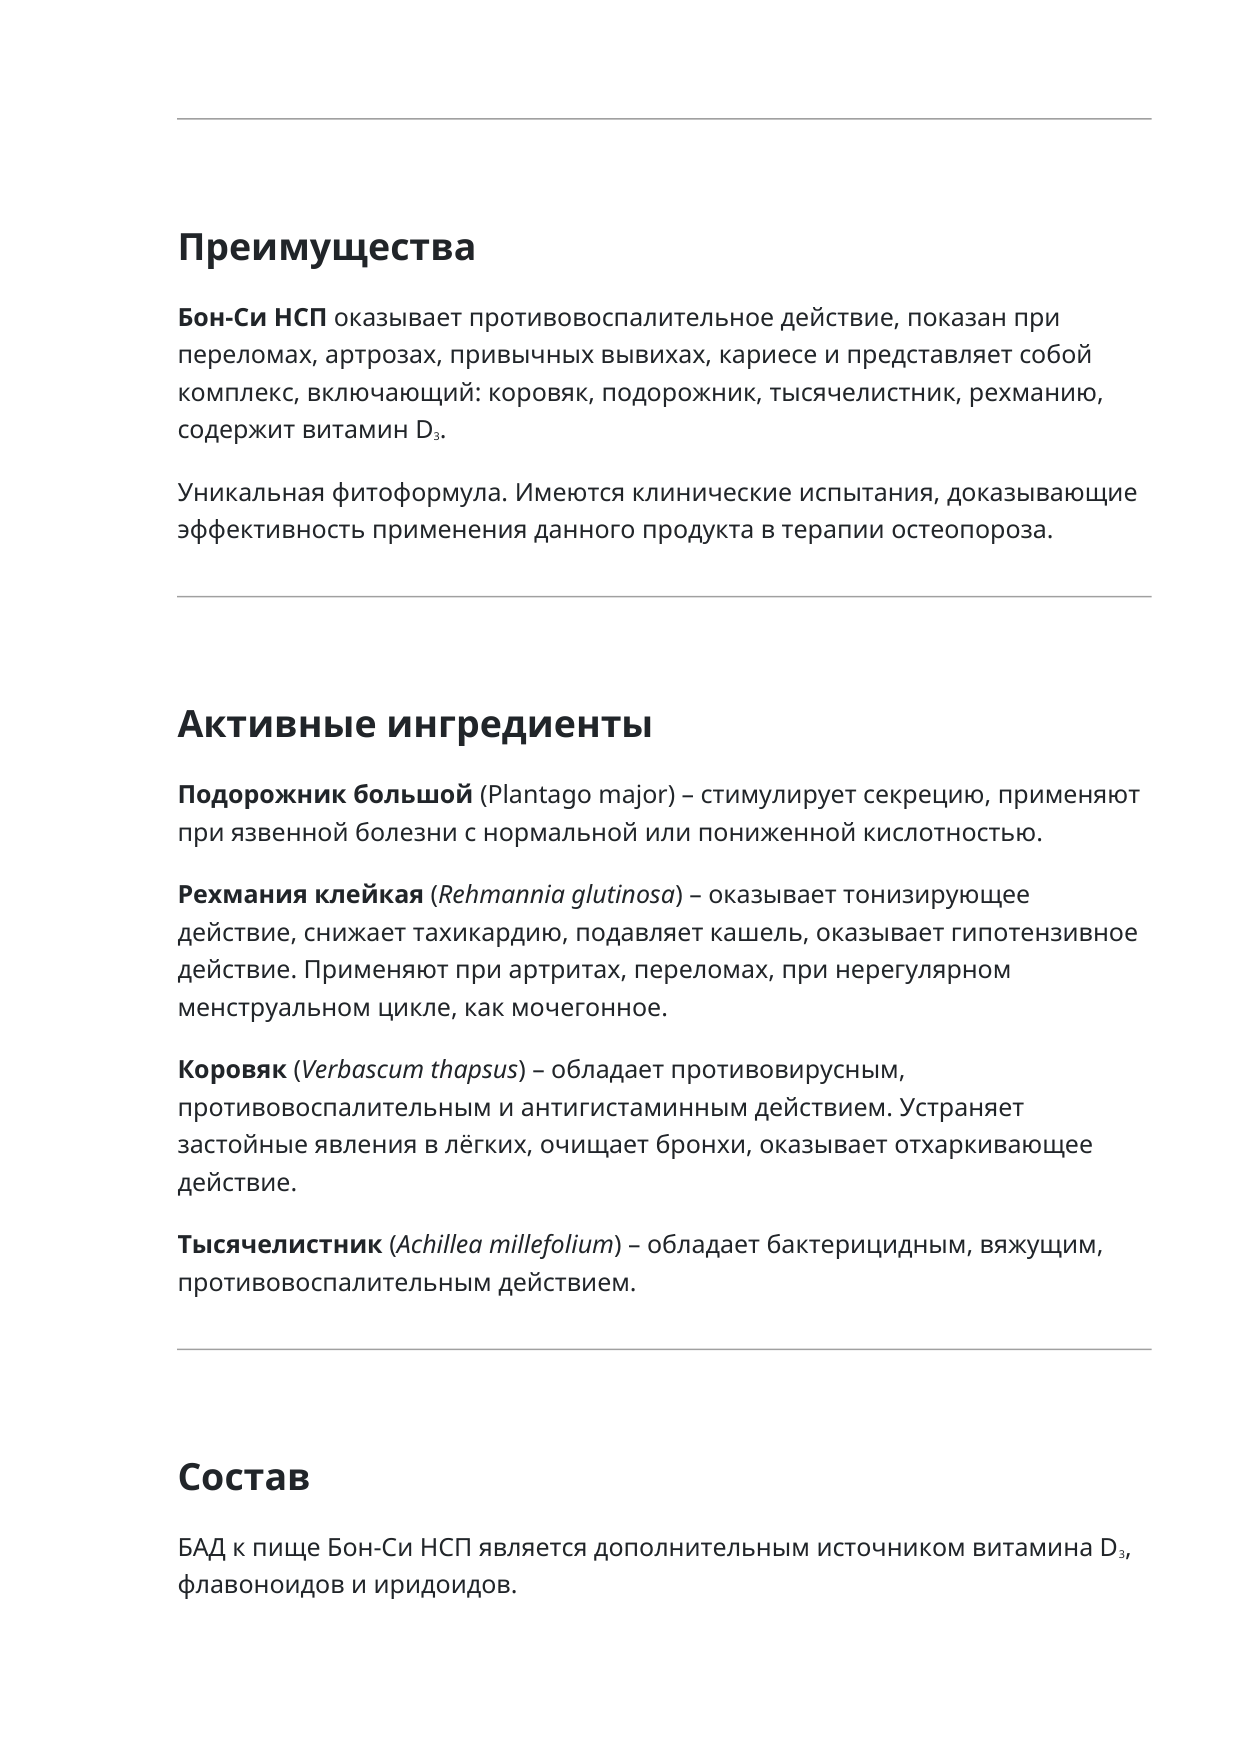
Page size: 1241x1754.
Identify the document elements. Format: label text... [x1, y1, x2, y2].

text Состав [177, 1450, 1152, 1501]
text Тысячелистник (Achillea millefolium) – обладает бактерицидным, вяжущим, противовоспалительным действием. [177, 1223, 1152, 1298]
text Подорожник большой (Plantago major) – стимулирует секрецию, применяют при язвенной болезни с нормальной или пониженной кислотностью. [177, 773, 1152, 848]
text Коровяк (Verbascum thapsus) – обладает противовирусным, противовоспалительным и антигистаминным действием. Устраняет застойные явления в лёгких, очищает бронхи, оказывает отхаркивающее действие. [177, 1048, 1152, 1198]
text Бон-Си НСП оказывает противовоспалительное действие, показан при переломах, артрозах, привычных вывихах, кариесе и представляет собой комплекс, включающий: коровяк, подорожник, тысячелистник, рехманию, содержит витамин D3. [177, 296, 1152, 446]
text Преимущества [177, 220, 1152, 271]
text Активные ингредиенты [177, 697, 1152, 748]
text БАД к пище Бон-Си НСП является дополнительным источником витамина D3, флавоноидов и иридоидов. [177, 1526, 1152, 1601]
text Уникальная фитоформула. Имеются клинические испытания, доказывающие эффективность применения данного продукта в терапии остеопороза. [177, 471, 1152, 546]
text Рехмания клейкая (Rehmannia glutinosa) – оказывает тонизирующее действие, снижает тахикардию, подавляет кашель, оказывает гипотензивное действие. Применяют при артритах, переломах, при нерегулярном менструальном цикле, как мочегонное. [177, 873, 1152, 1023]
